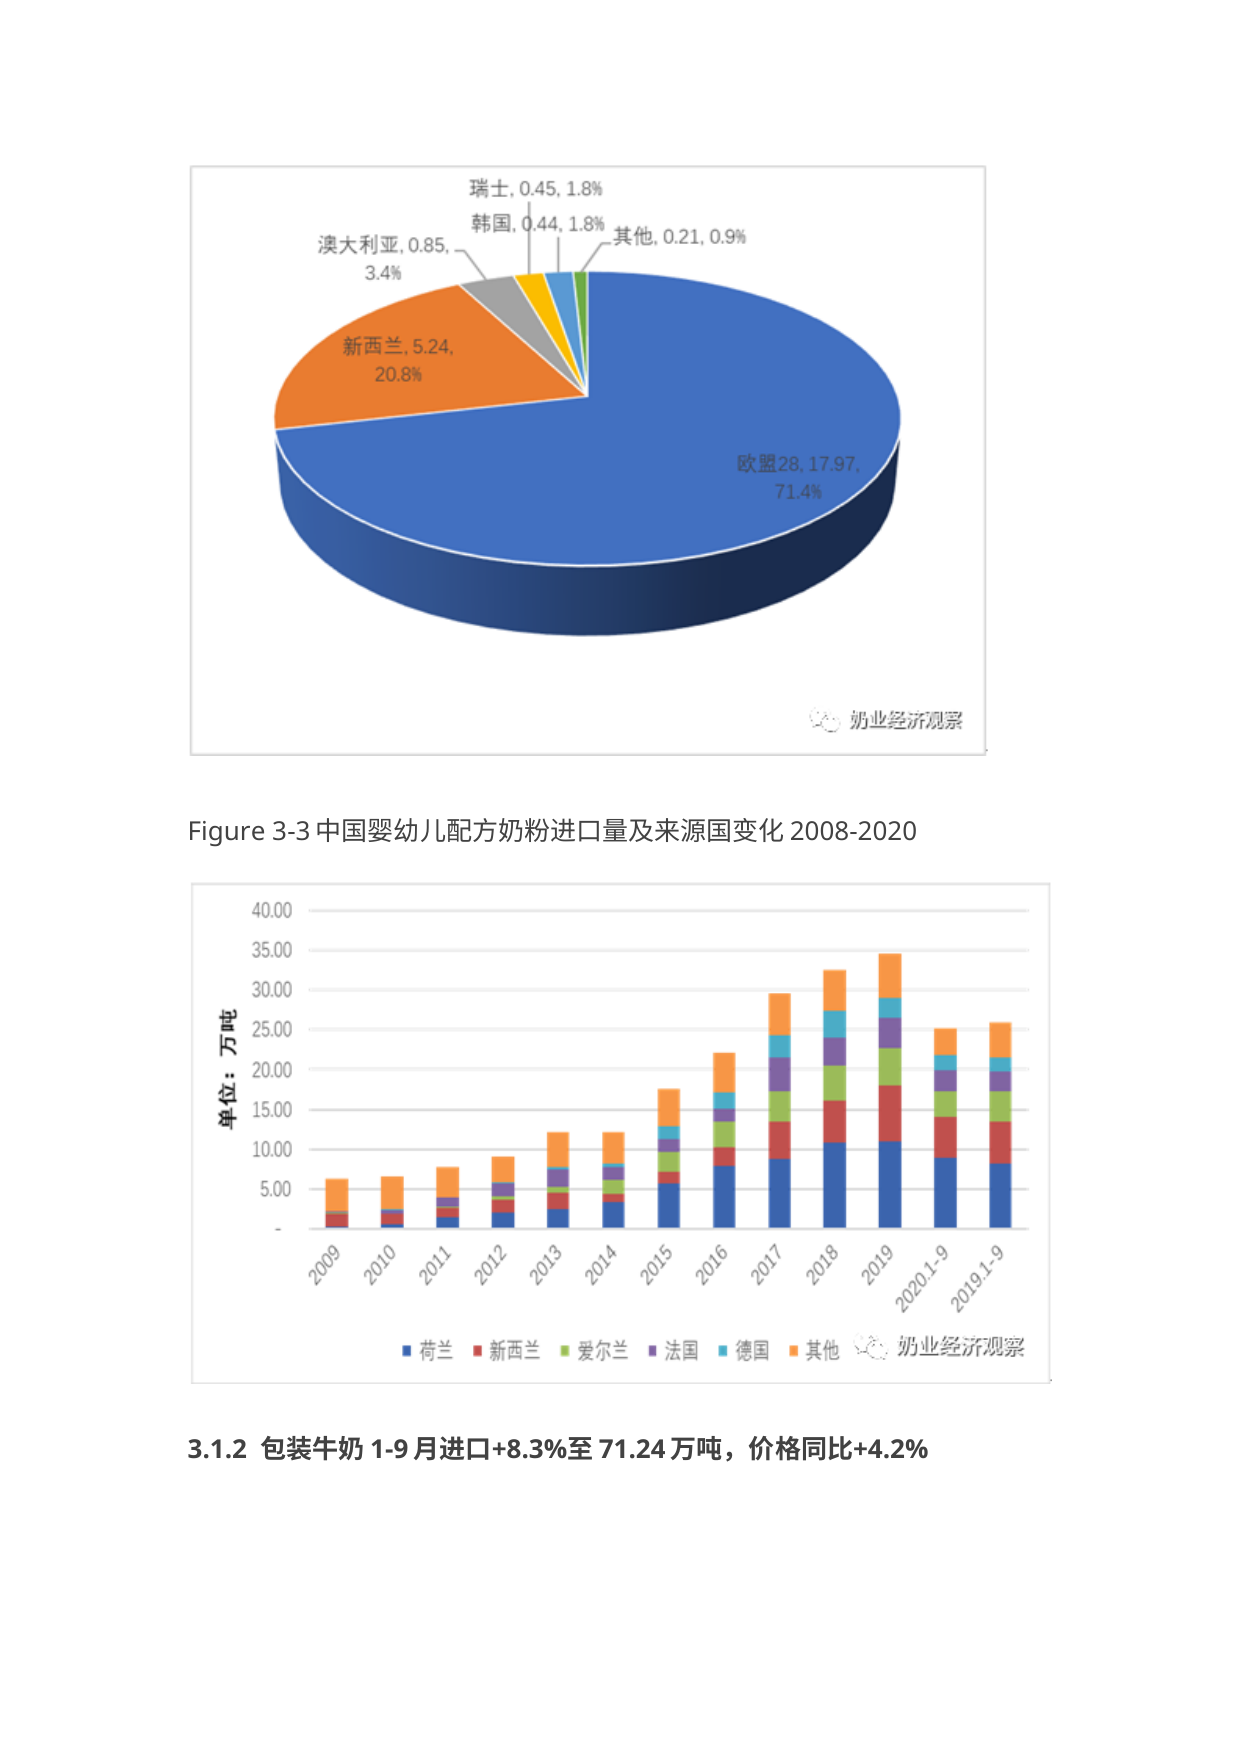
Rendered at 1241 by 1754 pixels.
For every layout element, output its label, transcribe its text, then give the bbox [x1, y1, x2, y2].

text 3.1.2 包装牛奶1-9月进口+8.3%至71.24万吨，价格同比+4.2% [187, 1414, 1053, 1479]
picture [187, 162, 988, 756]
picture [187, 877, 1052, 1384]
text Figure 3-3中国婴幼儿配方奶粉进口量及来源国变化2008-2020 [187, 796, 1053, 861]
